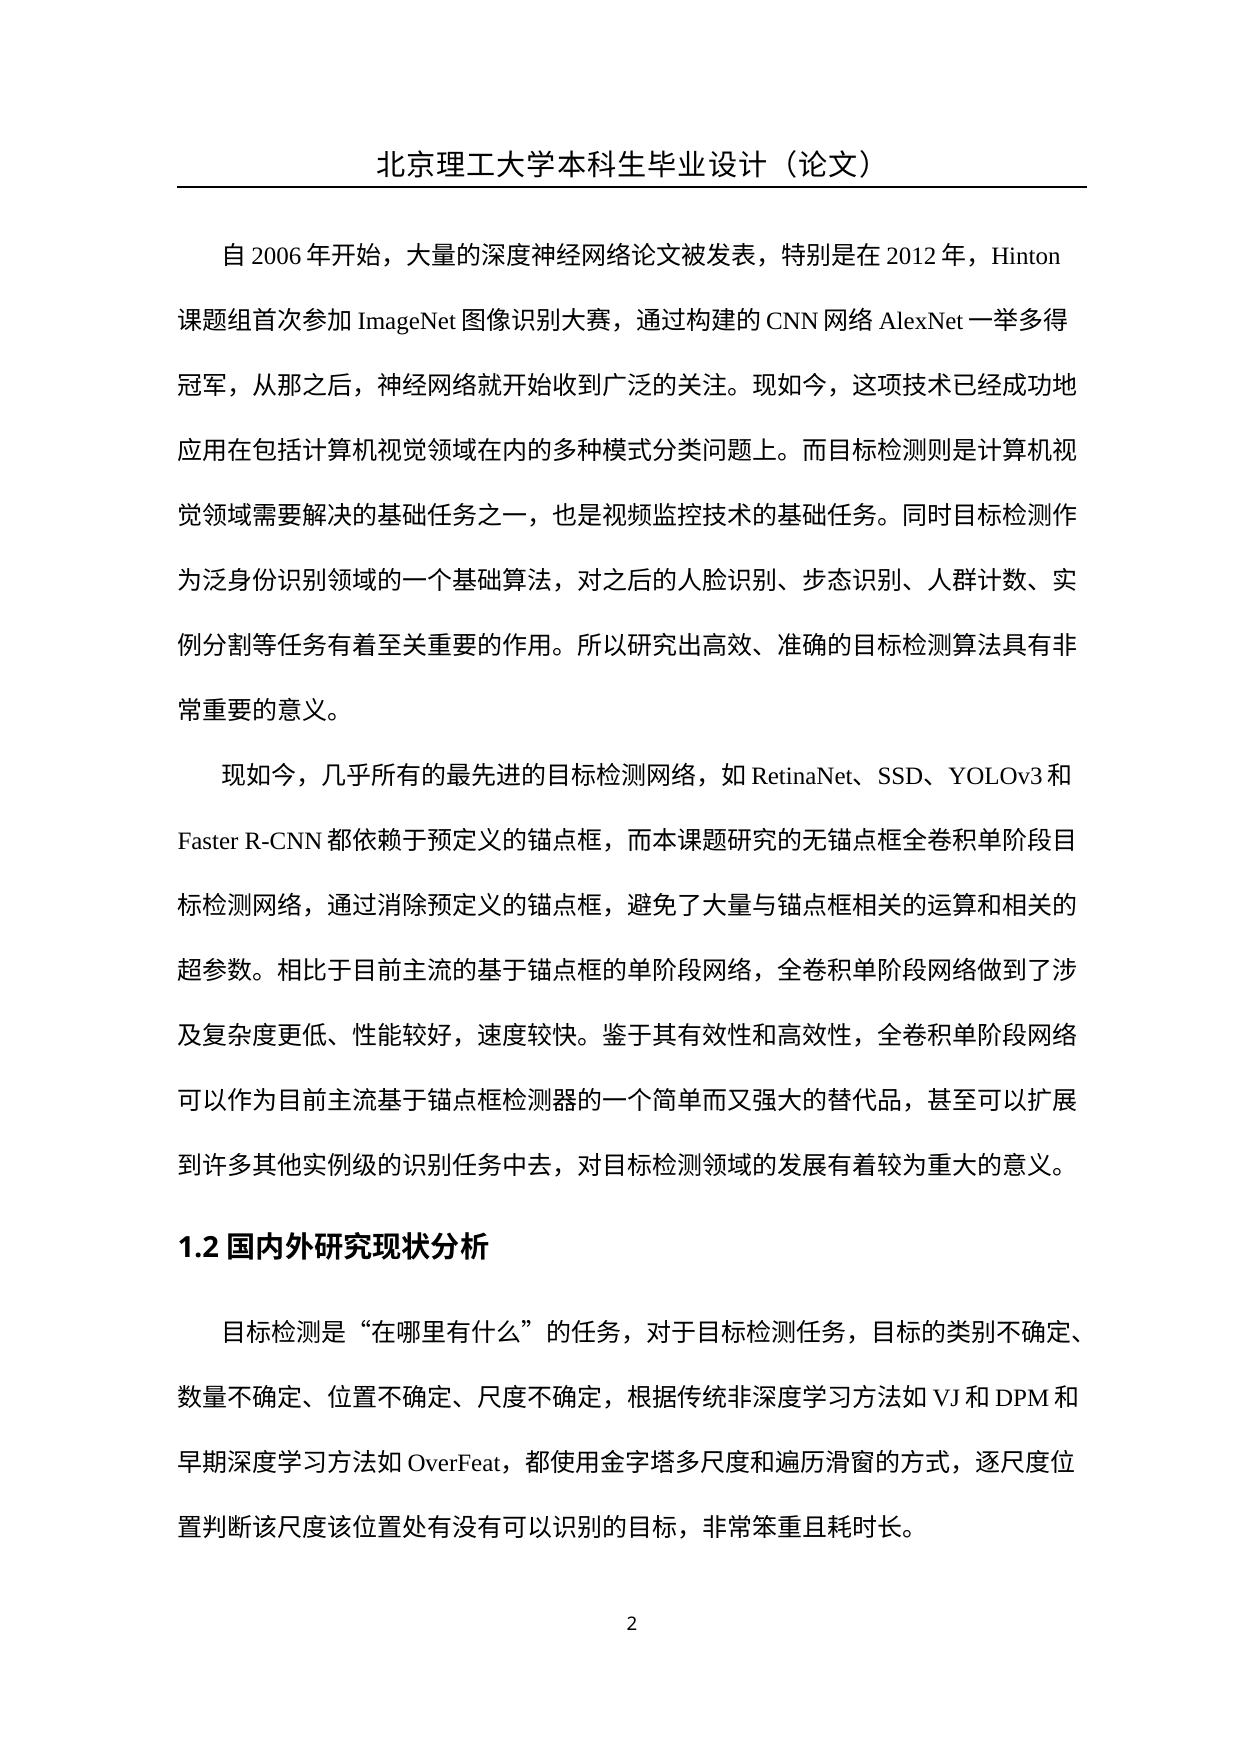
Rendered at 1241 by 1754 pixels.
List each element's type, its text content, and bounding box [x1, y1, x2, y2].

text 目标检测是“在哪里有什么”的任务，对于目标检测任务，目标的类别不确定、数量不确定、位置不确定、尺度不确定，根据传统非深度学习方法如VJ和DPM和早期深度学习方法如OverFeat，都使用金字塔多尺度和遍历滑窗的方式，逐尺度位置判断该尺度该位置处有没有可以识别的目标，非常笨重且耗时长。 [177, 1298, 1087, 1558]
text 现如今，几乎所有的最先进的目标检测网络，如RetinaNet、SSD、YOLOv3和Faster R-CNN都依赖于预定义的锚点框，而本课题研究的无锚点框全卷积单阶段目标检测网络，通过消除预定义的锚点框，避免了大量与锚点框相关的运算和相关的超参数。相比于目前主流的基于锚点框的单阶段网络，全卷积单阶段网络做到了涉及复杂度更低、性能较好，速度较快。鉴于其有效性和高效性，全卷积单阶段网络可以作为目前主流基于锚点框检测器的一个简单而又强大的替代品，甚至可以扩展到许多其他实例级的识别任务中去，对目标检测领域的发展有着较为重大的意义。 [177, 741, 1087, 1196]
text 自2006年开始，大量的深度神经网络论文被发表，特别是在2012年，Hinton课题组首次参加ImageNet图像识别大赛，通过构建的CNN网络AlexNet一举多得冠军，从那之后，神经网络就开始收到广泛的关注。现如今，这项技术已经成功地应用在包括计算机视觉领域在内的多种模式分类问题上。而目标检测则是计算机视觉领域需要解决的基础任务之一，也是视频监控技术的基础任务。同时目标检测作为泛身份识别领域的一个基础算法，对之后的人脸识别、步态识别、人群计数、实例分割等任务有着至关重要的作用。所以研究出高效、准确的目标检测算法具有非常重要的意义。 [177, 221, 1087, 741]
text 1.2 国内外研究现状分析 [177, 1212, 1087, 1277]
